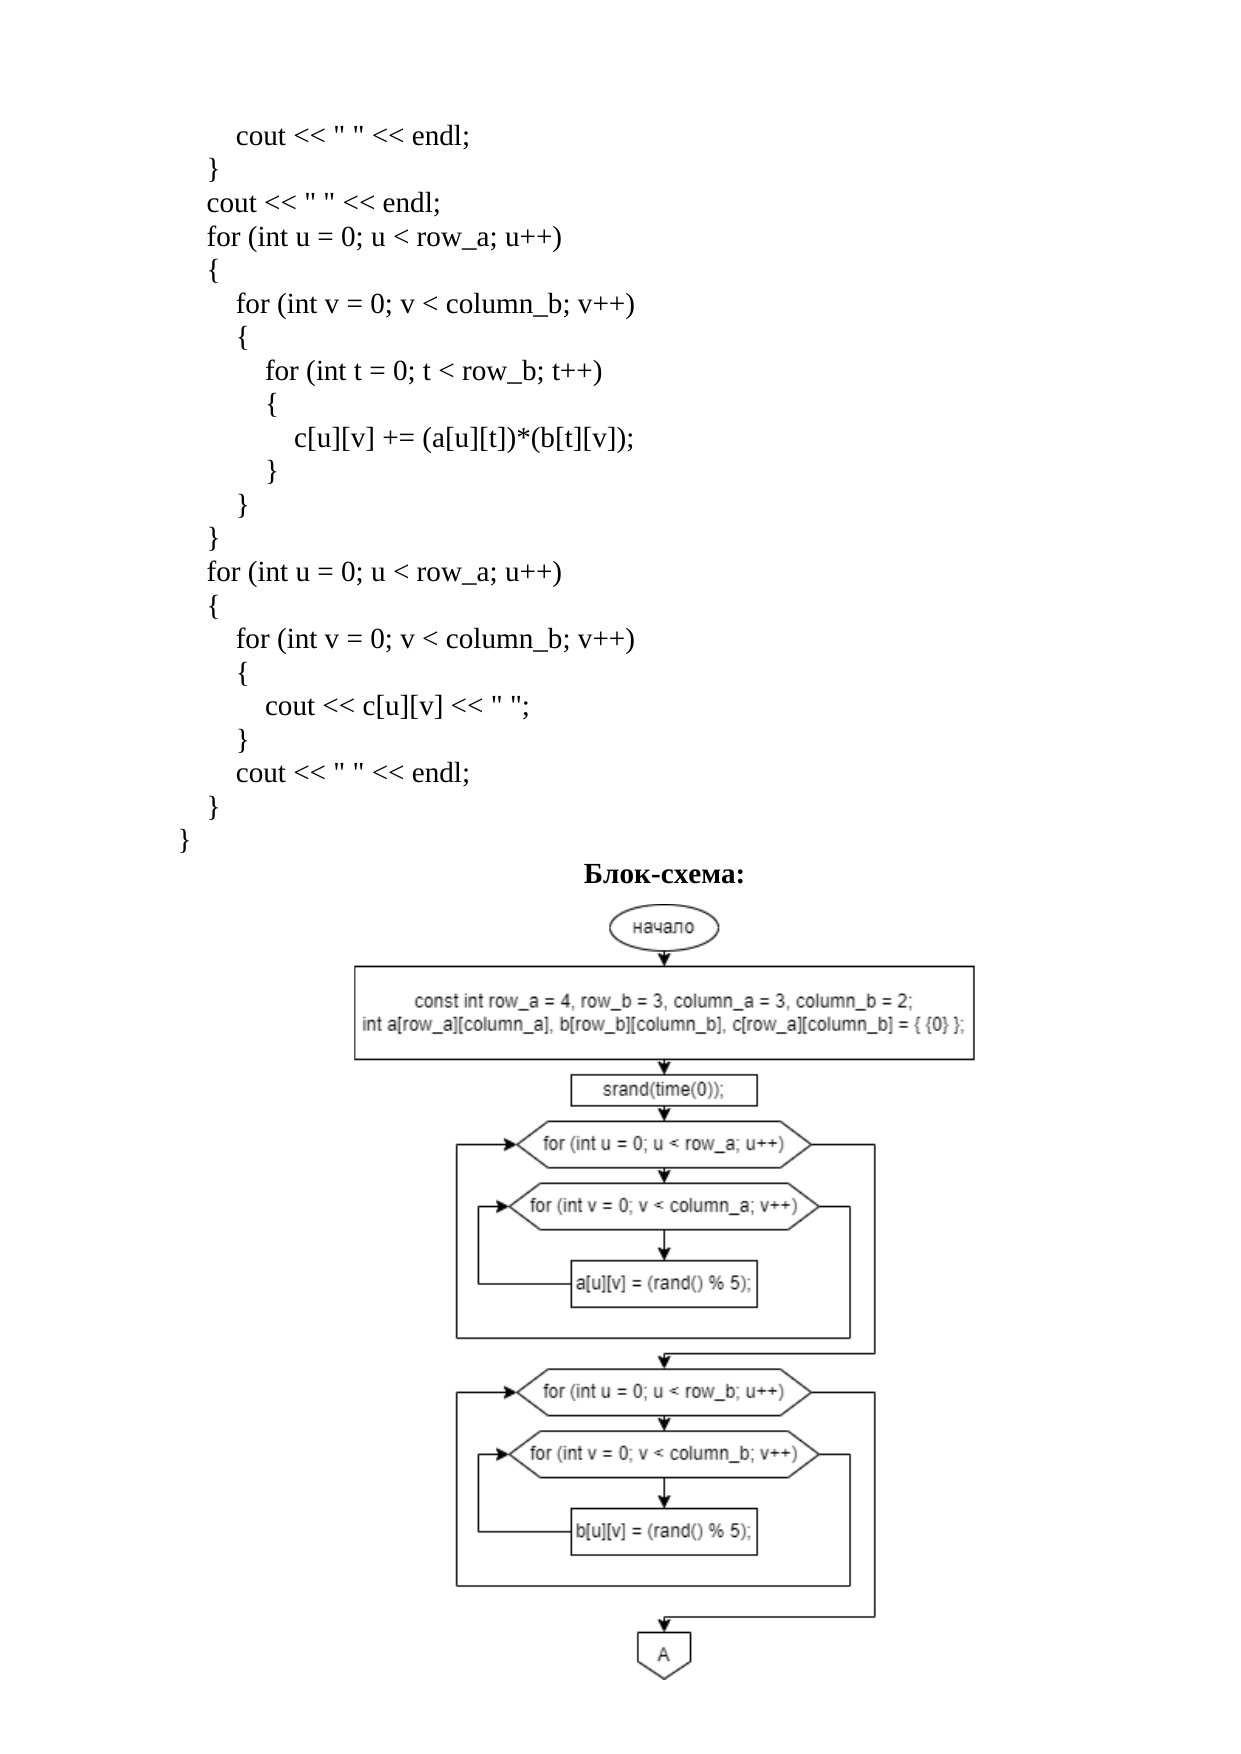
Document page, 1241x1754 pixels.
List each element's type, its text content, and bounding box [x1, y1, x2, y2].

text for (int u = 0; u < row_a; u++) [177, 219, 1152, 252]
text { [177, 319, 1152, 353]
text } [177, 789, 1152, 822]
text { [177, 252, 1152, 286]
text cout << c[u][v] << " "; [177, 688, 1152, 722]
text { [177, 588, 1152, 621]
text } [177, 487, 1152, 521]
text { [177, 386, 1152, 420]
text { [177, 655, 1152, 688]
text cout << " " << endl; [177, 118, 1152, 152]
text cout << " " << endl; [177, 755, 1152, 789]
text for (int u = 0; u < row_a; u++) [177, 554, 1152, 588]
text c[u][v] += (a[u][t])*(b[t][v]); [177, 420, 1152, 453]
text Блок-схема: [177, 856, 1152, 889]
text } [177, 822, 1152, 856]
text } [177, 453, 1152, 487]
text for (int t = 0; t < row_b; t++) [177, 353, 1152, 386]
picture [354, 904, 975, 1680]
text for (int v = 0; v < column_b; v++) [177, 621, 1152, 655]
text for (int v = 0; v < column_b; v++) [177, 286, 1152, 319]
text } [177, 722, 1152, 755]
text } [177, 521, 1152, 554]
text } [177, 152, 1152, 185]
text cout << " " << endl; [177, 185, 1152, 219]
